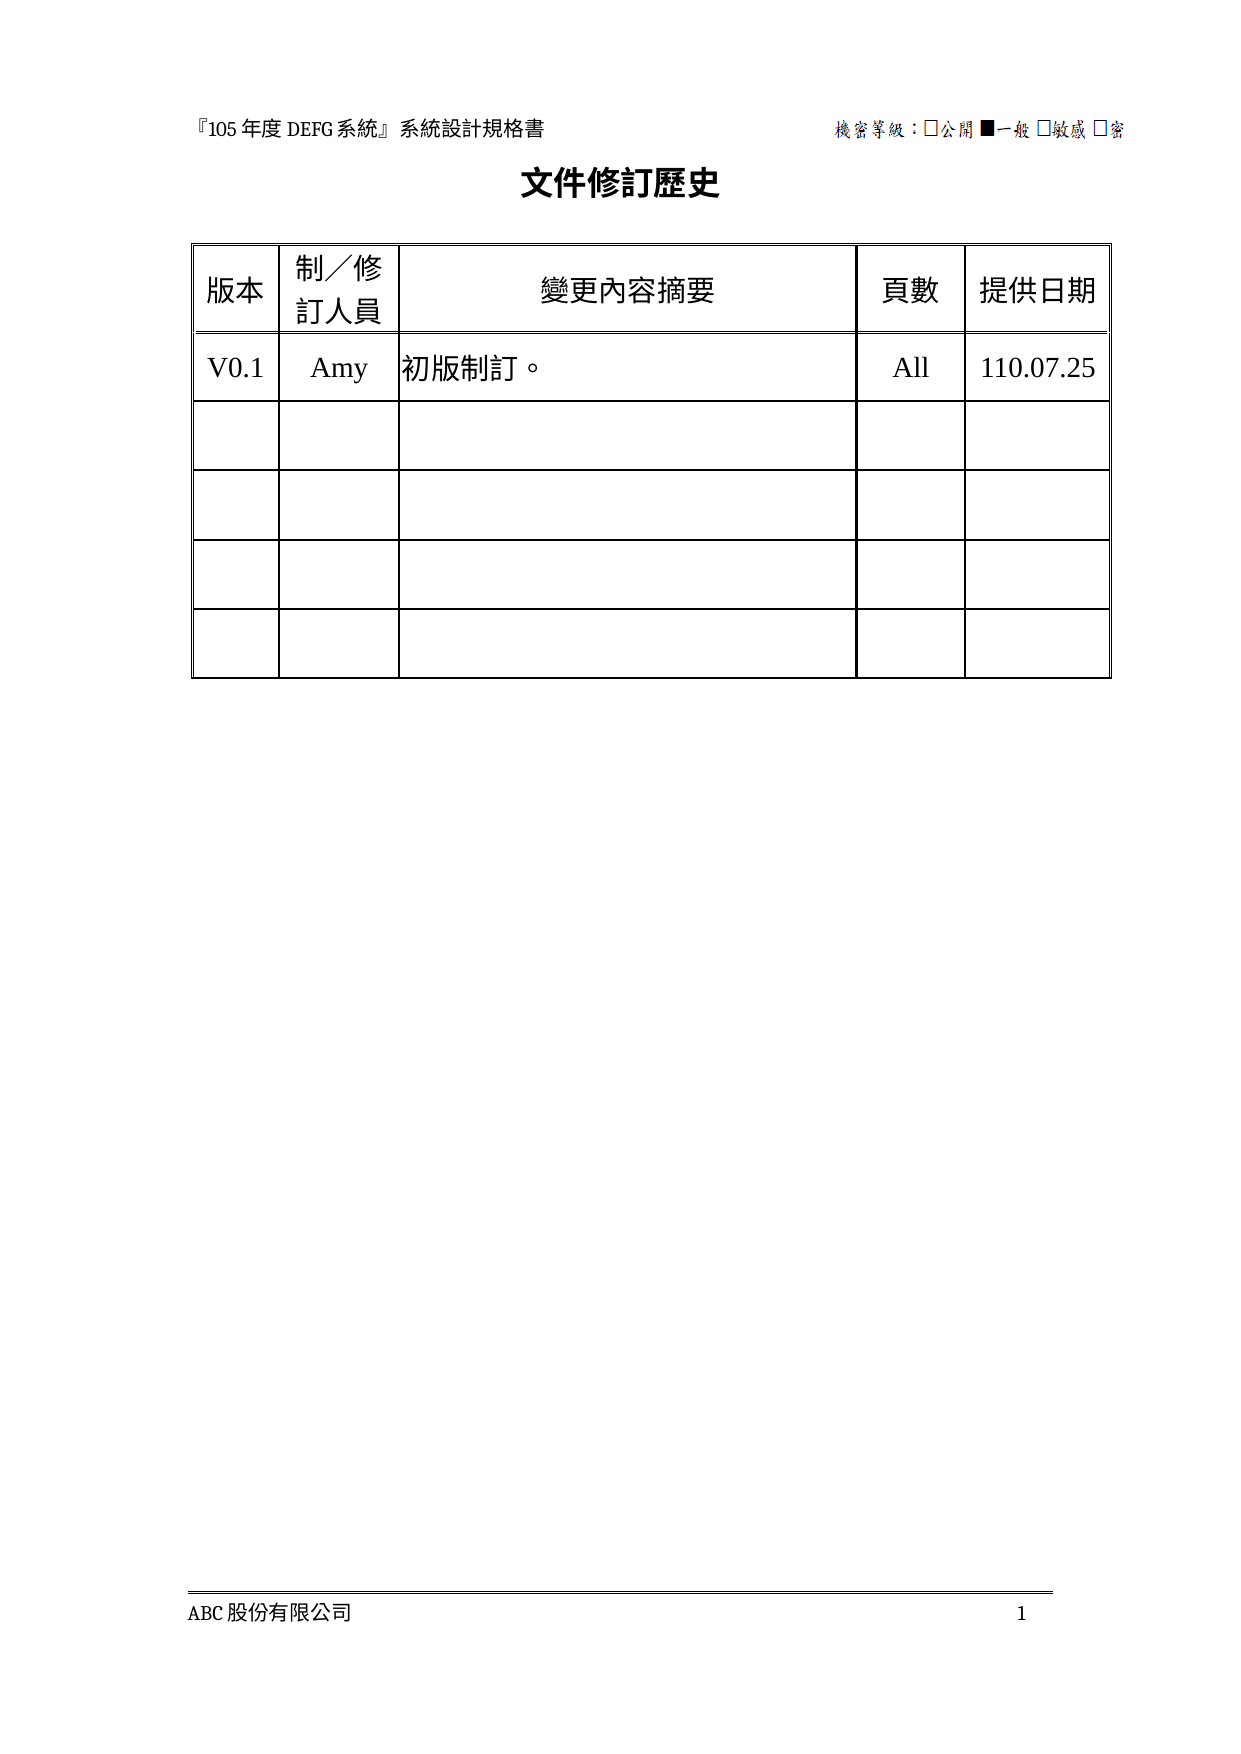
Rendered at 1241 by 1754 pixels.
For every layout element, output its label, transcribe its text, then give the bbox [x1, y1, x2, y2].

table_cell [966, 471, 1109, 538]
table_cell [400, 471, 855, 538]
table_cell [400, 610, 855, 677]
table_header 版本 [194, 246, 278, 331]
table_cell [858, 402, 964, 469]
table_cell [280, 471, 398, 538]
table_header 提供日期 [966, 246, 1109, 331]
table_header 變更內容摘要 [400, 246, 855, 331]
table_cell [858, 471, 964, 538]
table_cell All [858, 334, 964, 400]
table_cell [966, 610, 1109, 677]
table_header 制／修訂人員 [280, 246, 398, 331]
table_cell [194, 402, 278, 469]
table_cell [400, 541, 855, 608]
table_cell 初版制訂。 [400, 334, 855, 400]
table_cell [194, 471, 278, 538]
table_cell [858, 610, 964, 677]
picture [829, 104, 1130, 150]
table_cell [858, 541, 964, 608]
table_cell 110.07.25 [966, 331, 1109, 400]
table_cell [280, 402, 398, 469]
table_cell [966, 402, 1109, 469]
table_cell [194, 610, 278, 677]
text 文件修訂歷史 [187, 156, 1053, 204]
table_cell V0.1 [194, 331, 278, 400]
table_cell [194, 541, 278, 608]
table_cell Amy [280, 334, 398, 400]
table_cell [280, 610, 398, 677]
table_cell [280, 541, 398, 608]
table_header 頁數 [858, 246, 964, 331]
table_cell [966, 541, 1109, 608]
table_cell [400, 402, 855, 469]
